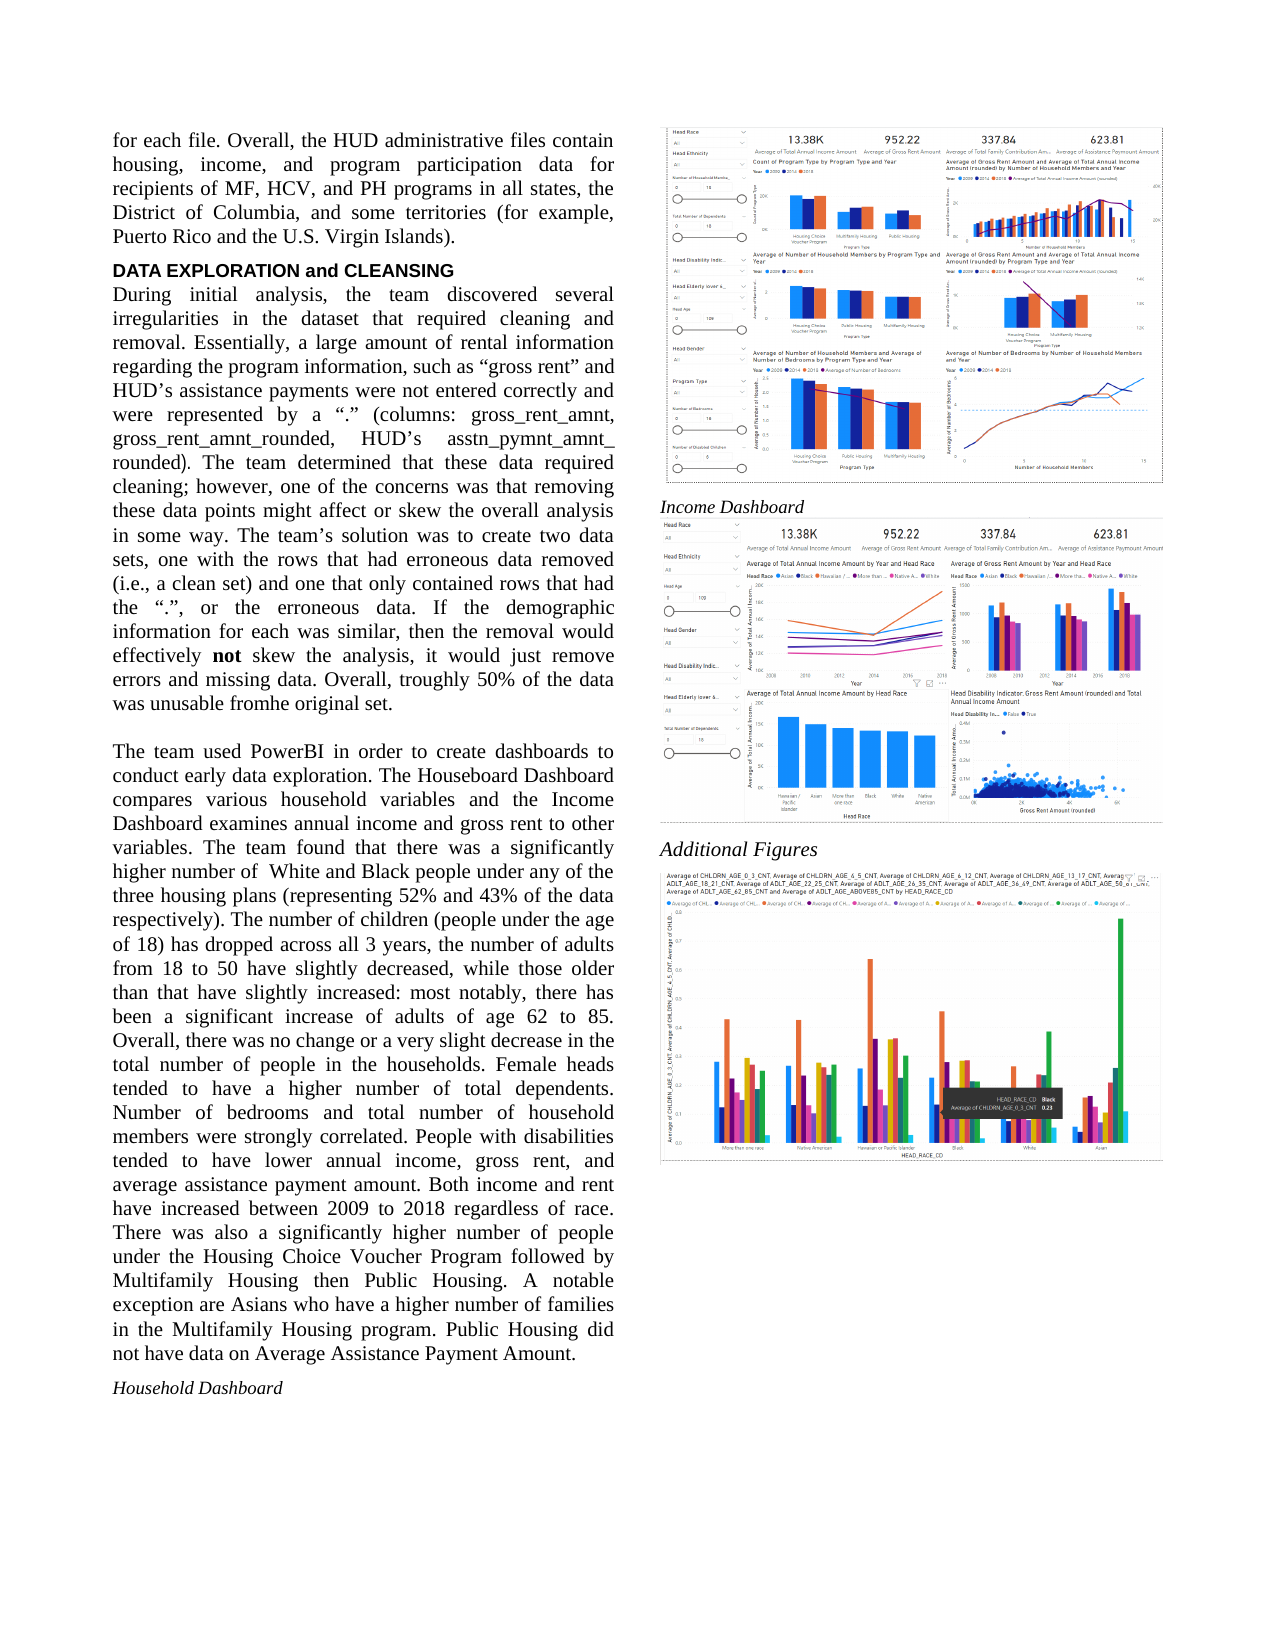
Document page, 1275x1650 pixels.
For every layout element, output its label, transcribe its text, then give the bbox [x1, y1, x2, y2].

picture [660, 517, 1163, 824]
picture [660, 127, 1163, 484]
text Income Dashboard [660, 496, 1162, 517]
text During initial analysis, the team discovered several irregularities in the dataset that required cleaning and removal. Essentially, a large amount of rental information regarding the program information, such as “gross rent” and HUD’s assistance payments were not entered correctly and were represented by a “.” (columns: gross_rent_amnt, gross_rent_amnt_rounded, HUD’s asstn_pymnt_amnt_ rounded). The team determined that these data required cleaning; however, one of the concerns was that removing these data points might affect or skew the overall analysis in some way. The team’s solution was to create two data sets, one with the rows that had erroneous data removed (i.e., a clean set) and one that only contained rows that had the “.”, or the erroneous data. If the demographic information for each was similar, then the removal would effectively not skew the analysis, it would just remove errors and missing data. Overall, troughly 50% of the data was unusable fromhe original set. [112, 282, 615, 715]
picture [660, 873, 1163, 1165]
text The team used PowerBI in order to create dashboards to conduct early data exploration. The Houseboard Dashboard compares various household variables and the Income Dashboard examines annual income and gross rent to other variables. The team found that there was a significantly higher number of White and Black people under any of the three housing plans (representing 52% and 43% of the data respectively). The number of children (people under the age of 18) has dropped across all 3 years, the number of adults from 18 to 50 have slightly decreased, while those older than that have slightly increased: most notably, there has been a significant increase of adults of age 62 to 85. Overall, there was no change or a very slight decrease in the total number of people in the households. Female heads tended to have a higher number of total dependents. Number of bedrooms and total number of household members were strongly correlated. People with disabilities tended to have lower annual income, gross rent, and average assistance payment amount. Both income and rent have increased between 2009 to 2018 regardless of race. There was also a significantly higher number of people under the Housing Choice Voucher Program followed by Multifamily Housing then Public Housing. A notable exception are Asians who have a higher number of families in the Multifamily Housing program. Public Housing did not have data on Average Assistance Payment Amount. [112, 739, 615, 1364]
subtitle DATA EXPLORATION and CLEANSING [112, 260, 615, 282]
text Household Dashboard [112, 1377, 615, 1399]
text Additional Figures [660, 837, 1162, 861]
